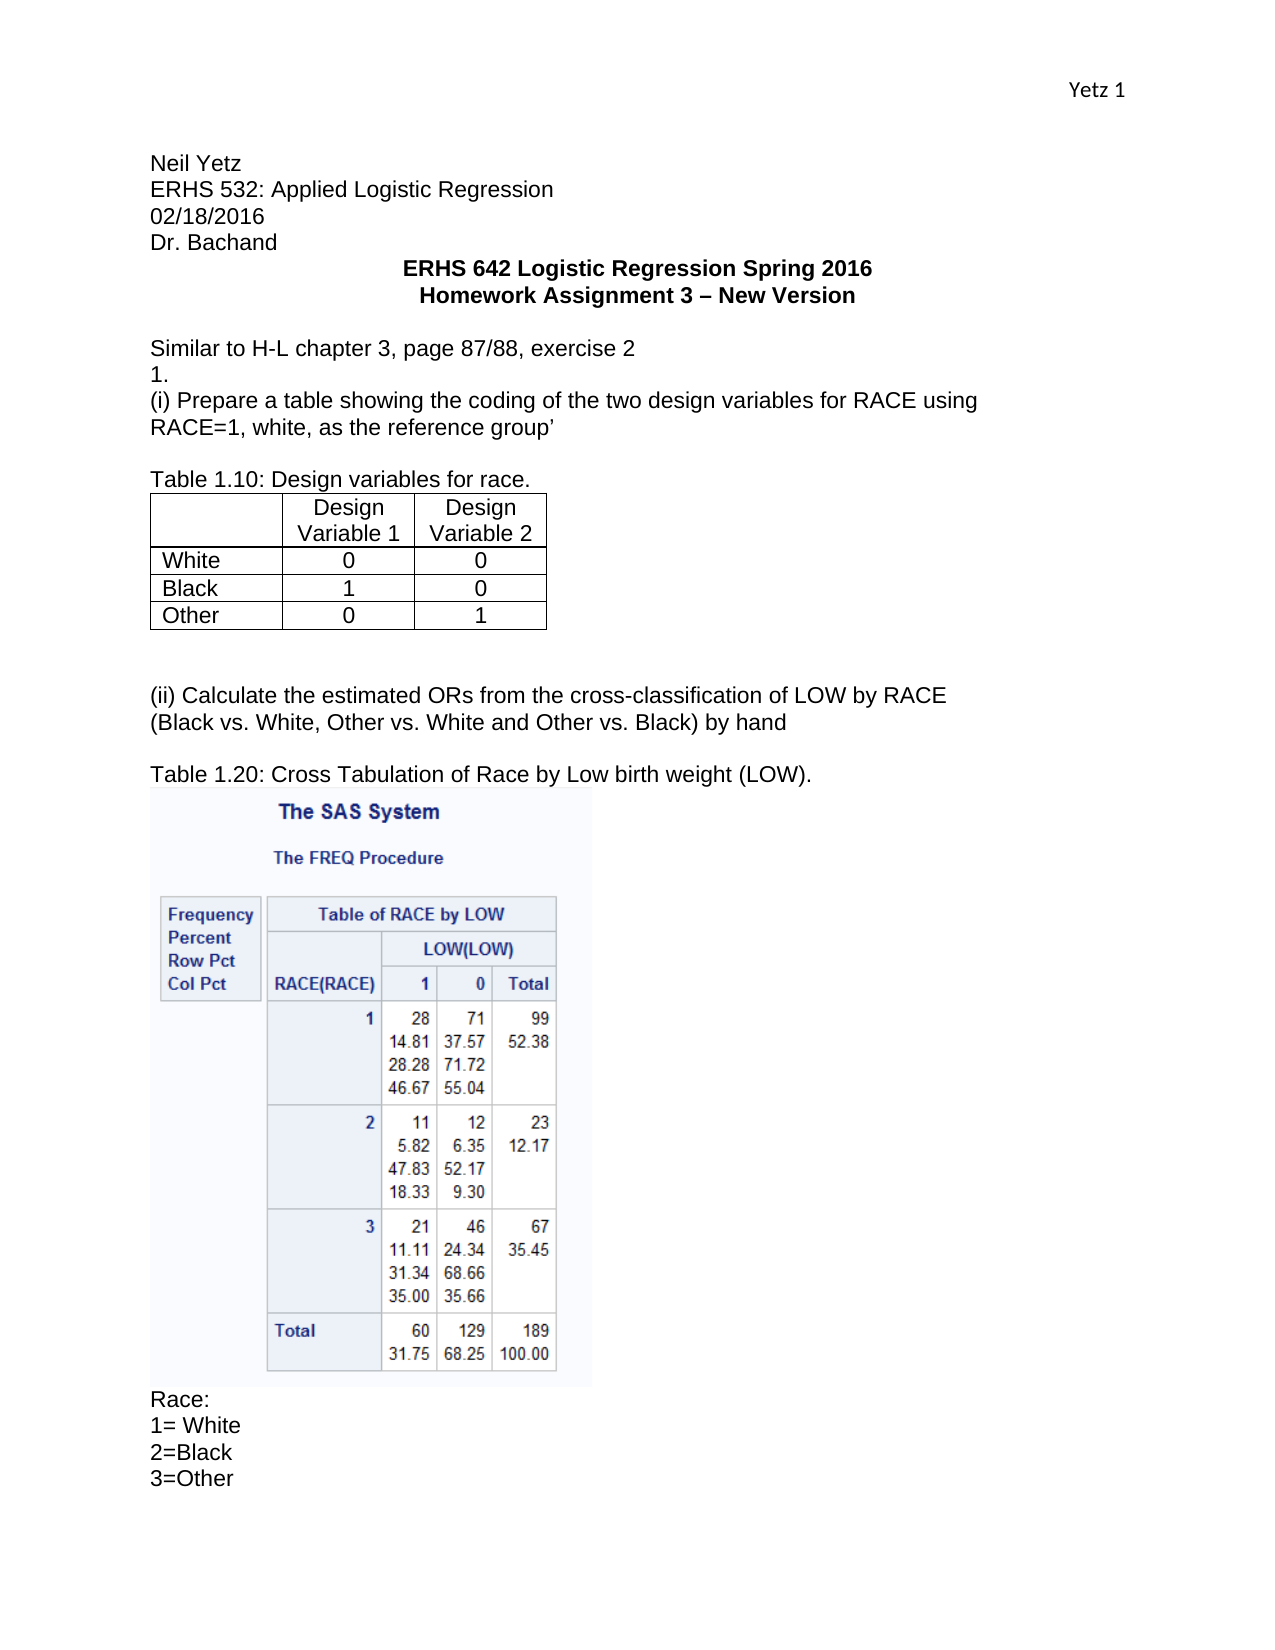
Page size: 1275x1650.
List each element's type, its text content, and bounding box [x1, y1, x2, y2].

text 02/18/2016 [150, 203, 1125, 229]
table_cell White [151, 548, 282, 574]
text ERHS 532: Applied Logistic Regression [150, 176, 1125, 203]
text 2=Black [150, 1439, 1125, 1465]
text Homework Assignment 3 – New Version [150, 282, 1125, 308]
table_cell 0 [415, 575, 546, 601]
table_cell 1 [415, 602, 546, 628]
picture [150, 787, 593, 1387]
text (Black vs. White, Other vs. White and Other vs. Black) by hand [150, 709, 1125, 735]
table_header [151, 494, 282, 546]
table_cell 0 [283, 602, 414, 628]
text (i) Prepare a table showing the coding of the two design variables for RACE using [150, 387, 1125, 413]
text Table 1.10: Design variables for race. [150, 466, 1125, 493]
text Table 1.20: Cross Tabulation of Race by Low birth weight (LOW). [150, 761, 1125, 788]
table_cell 1 [283, 575, 414, 601]
text 1= White [150, 1412, 1125, 1439]
table_header Design Variable 1 [283, 494, 414, 546]
text Race: [150, 1386, 1125, 1412]
table_header Design Variable 2 [415, 494, 546, 546]
table_cell Black [151, 575, 282, 601]
text RACE=1, white, as the reference group’ [150, 413, 1125, 440]
table_cell 0 [415, 548, 546, 574]
table_cell Other [151, 602, 282, 628]
text (ii) Calculate the estimated ORs from the cross-classification of LOW by RACE [150, 682, 1125, 709]
text 3=Other [150, 1465, 1125, 1492]
text Neil Yetz [150, 150, 1125, 176]
text 1. [150, 361, 1125, 387]
table_cell 0 [283, 548, 414, 574]
text Dr. Bachand [150, 229, 1125, 255]
text Similar to H-L chapter 3, page 87/88, exercise 2 [150, 334, 1125, 361]
text ERHS 642 Logistic Regression Spring 2016 [150, 255, 1125, 282]
